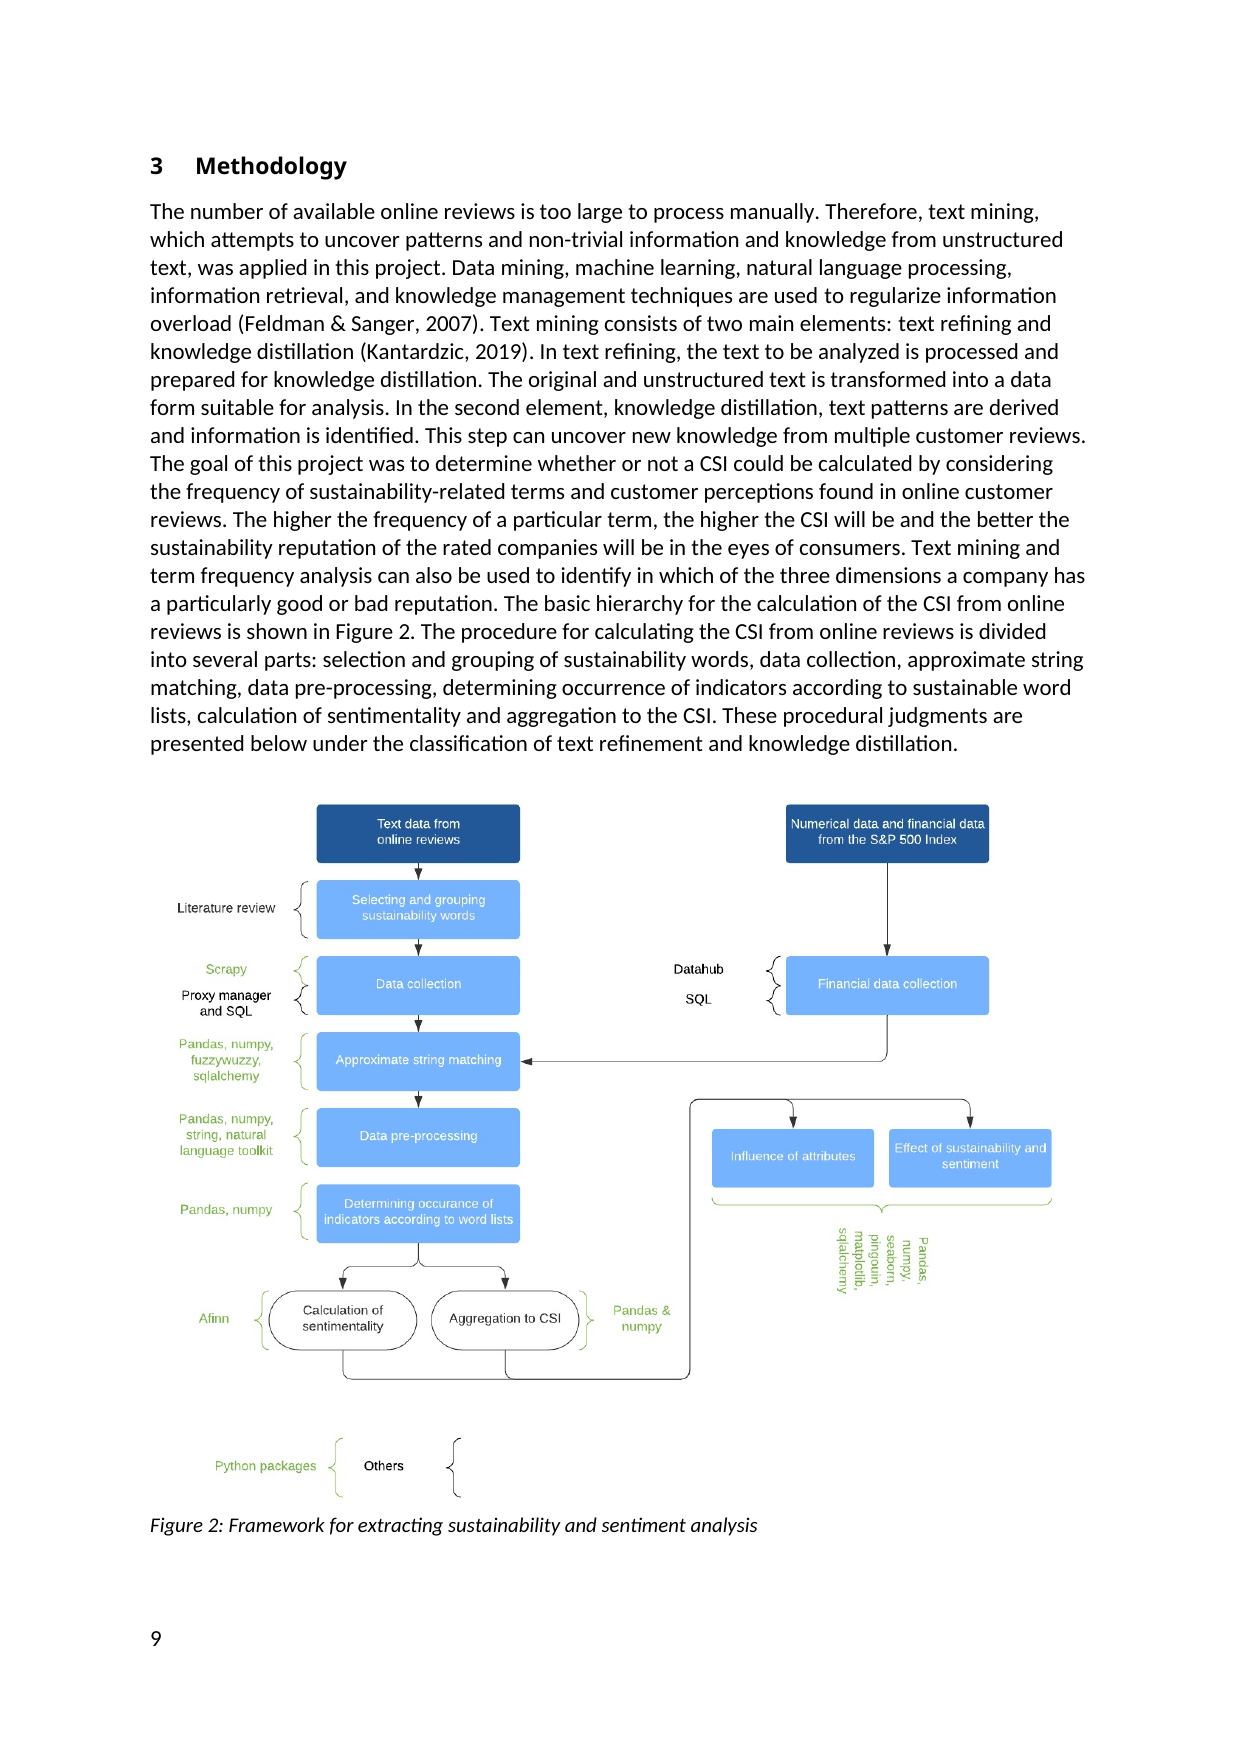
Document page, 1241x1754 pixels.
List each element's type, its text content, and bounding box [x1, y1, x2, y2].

text The number of available online reviews is too large to process manually. Therefore, text mining, which attempts to uncover patterns and non-trivial information and knowledge from unstructured text, was applied in this project. Data mining, machine learning, natural language processing, information retrieval, and knowledge management techniques are used to regularize information overload (Feldman & Sanger, 2007). Text mining consists of two main elements: text refining and knowledge distillation (Kantardzic, 2019). In text refining, the text to be analyzed is processed and prepared for knowledge distillation. The original and unstructured text is transformed into a data form suitable for analysis. In the second element, knowledge distillation, text patterns are derived and information is identified. This step can uncover new knowledge from multiple customer reviews. The goal of this project was to determine whether or not a CSI could be calculated by considering the frequency of sustainability-related terms and customer perceptions found in online customer reviews. The higher the frequency of a particular term, the higher the CSI will be and the better the sustainability reputation of the rated companies will be in the eyes of consumers. Text mining and term frequency analysis can also be used to identify in which of the three dimensions a company has a particularly good or bad reputation. The basic hierarchy for the calculation of the CSI from online reviews is shown in Figure 2. The procedure for calculating the CSI from online reviews is divided into several parts: selection and grouping of sustainability words, data collection, approximate string matching, data pre-processing, determining occurrence of indicators according to sustainable word lists, calculation of sentimentality and aggregation to the CSI. These procedural judgments are presented below under the classification of text refinement and knowledge distillation. [150, 197, 1090, 757]
picture [150, 785, 1072, 1500]
text Figure 2: Framework for extracting sustainability and sentiment analysis [150, 1512, 1090, 1537]
subtitle Methodology [150, 150, 1090, 181]
